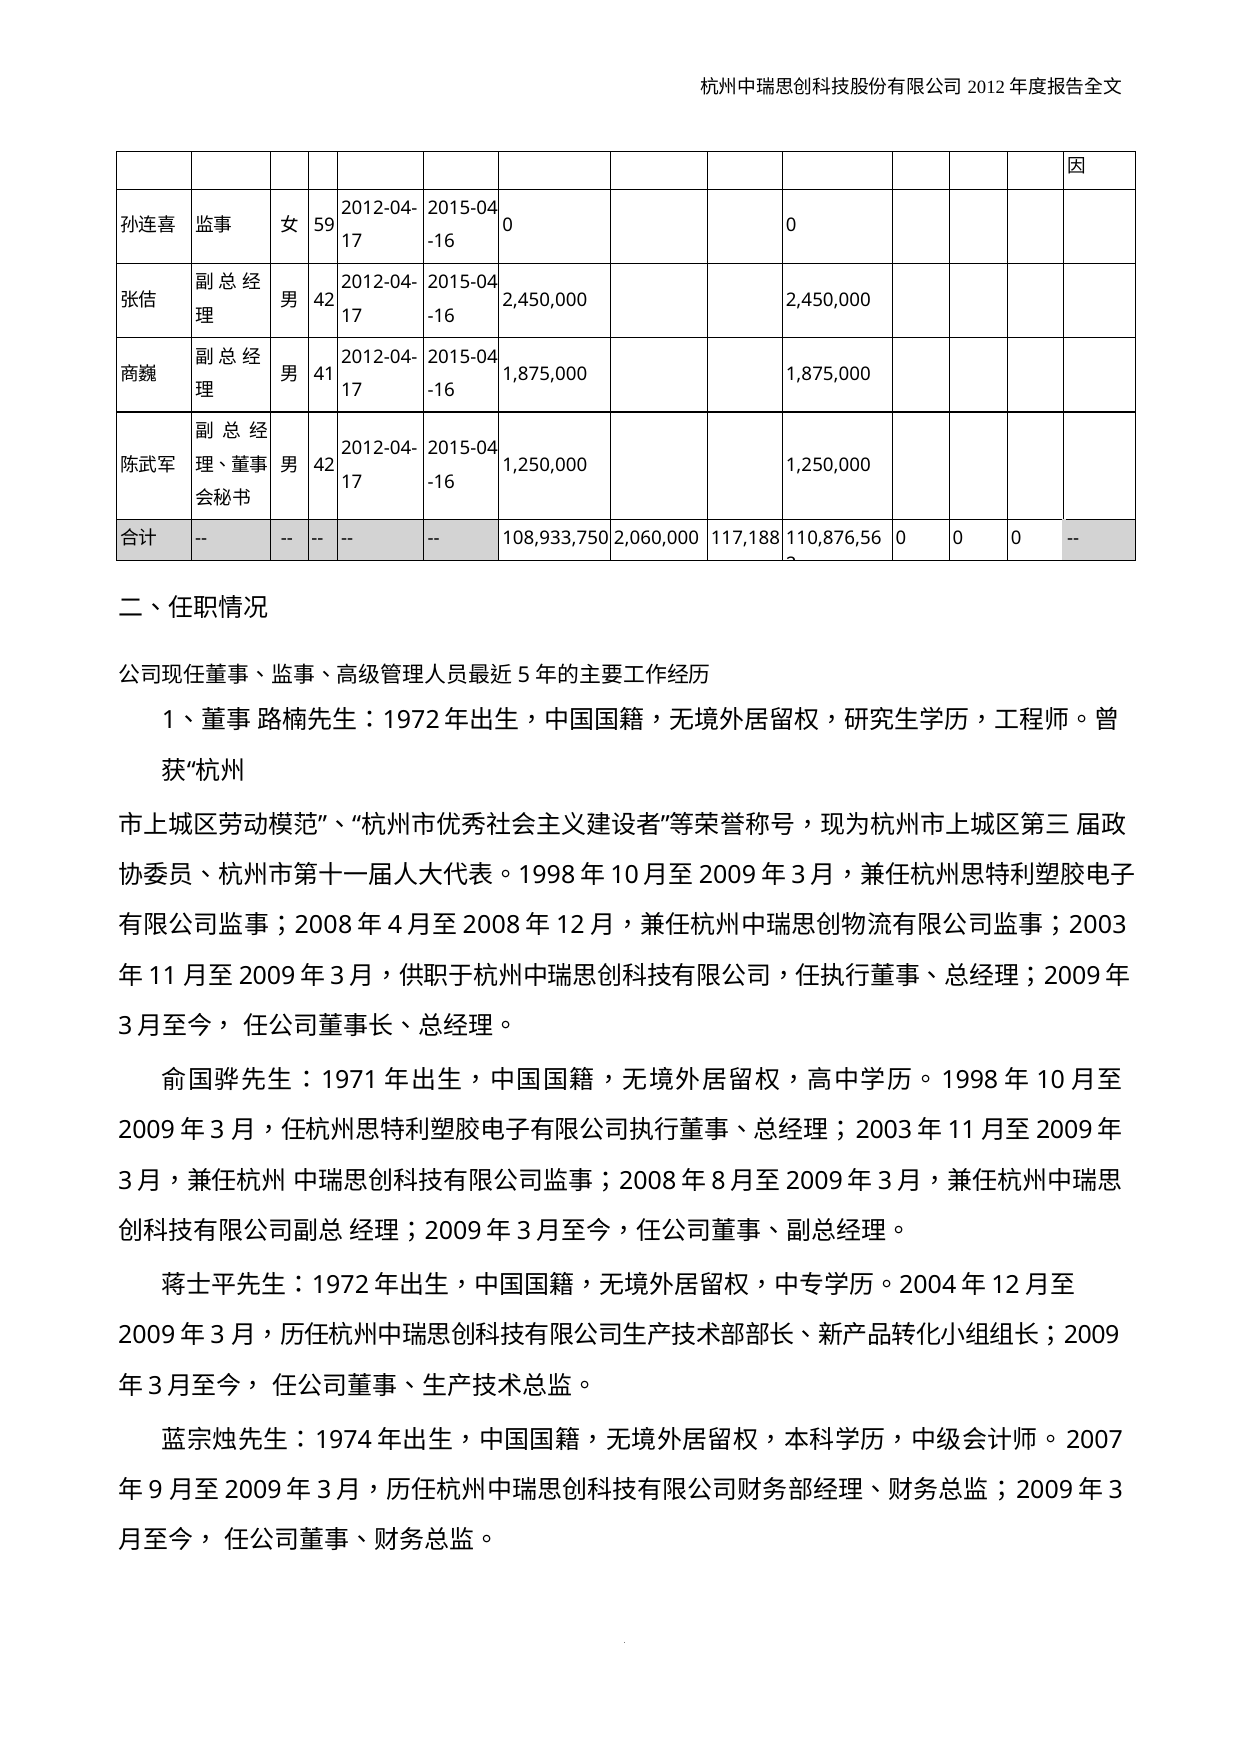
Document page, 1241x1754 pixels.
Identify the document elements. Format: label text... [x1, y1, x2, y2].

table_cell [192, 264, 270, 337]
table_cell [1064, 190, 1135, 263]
text 蓝宗烛先生：1974年出生，中国国籍，无境外居留权，本科学历，中级会计师。2007年9 月至2009年3月，历任杭州中瑞思创科技有限公司财务部经理、财务总监；2009年3月至今， 任公司董事、财务总监。 [118, 1422, 1123, 1556]
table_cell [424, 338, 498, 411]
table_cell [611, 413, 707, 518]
text 二、任职情况 [118, 589, 1136, 624]
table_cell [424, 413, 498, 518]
text 公司现任董事、监事、高级管理人员最近 5 年的主要工作经历 [118, 659, 1136, 689]
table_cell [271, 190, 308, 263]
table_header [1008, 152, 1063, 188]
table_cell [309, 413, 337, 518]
text 1、董事 路楠先生：1972年出生，中国国籍，无境外居留权，研究生学历，工程师。曾获“杭州 [162, 702, 1136, 787]
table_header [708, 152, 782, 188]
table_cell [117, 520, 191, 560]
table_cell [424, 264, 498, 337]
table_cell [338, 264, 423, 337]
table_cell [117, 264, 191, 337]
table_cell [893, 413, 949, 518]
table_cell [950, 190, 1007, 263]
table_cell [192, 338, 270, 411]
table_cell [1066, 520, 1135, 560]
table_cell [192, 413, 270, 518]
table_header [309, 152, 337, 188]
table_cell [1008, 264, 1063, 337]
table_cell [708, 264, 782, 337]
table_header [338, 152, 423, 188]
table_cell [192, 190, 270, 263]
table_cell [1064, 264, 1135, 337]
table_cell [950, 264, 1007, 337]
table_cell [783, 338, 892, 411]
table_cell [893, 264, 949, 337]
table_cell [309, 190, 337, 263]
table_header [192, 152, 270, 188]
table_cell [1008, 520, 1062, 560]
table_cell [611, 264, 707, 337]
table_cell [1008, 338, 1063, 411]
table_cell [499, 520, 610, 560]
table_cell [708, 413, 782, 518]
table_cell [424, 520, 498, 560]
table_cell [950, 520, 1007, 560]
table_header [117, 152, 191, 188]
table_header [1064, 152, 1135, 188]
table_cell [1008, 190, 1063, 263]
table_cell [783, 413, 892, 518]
text 俞国骅先生：1971年出生，中国国籍，无境外居留权，高中学历。1998年10月至2009年3 月，任杭州思特利塑胶电子有限公司执行董事、总经理；2003年11月至2009年3月，兼任杭州 中瑞思创科技有限公司监事；2008年8月至2009年3月，兼任杭州中瑞思创科技有限公司副总 经理；2009年3月至今，任公司董事、副总经理。 [118, 1062, 1123, 1247]
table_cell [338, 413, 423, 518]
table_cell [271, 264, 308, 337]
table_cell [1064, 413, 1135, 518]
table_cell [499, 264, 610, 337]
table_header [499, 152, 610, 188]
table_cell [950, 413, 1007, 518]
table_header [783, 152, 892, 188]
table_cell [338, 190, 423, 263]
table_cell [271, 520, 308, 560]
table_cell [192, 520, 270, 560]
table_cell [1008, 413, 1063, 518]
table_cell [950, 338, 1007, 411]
text 市上城区劳动模范”、“杭州市优秀社会主义建设者”等荣誉称号，现为杭州市上城区第三 届政协委员、杭州市第十一届人大代表。1998年10月至2009年3月，兼任杭州思特利塑胶电子 有限公司监事；2008年4月至2008年12月，兼任杭州中瑞思创物流有限公司监事；2003年11 月至2009年3月，供职于杭州中瑞思创科技有限公司，任执行董事、总经理；2009年3月至今， 任公司董事长、总经理。 [118, 807, 1136, 1042]
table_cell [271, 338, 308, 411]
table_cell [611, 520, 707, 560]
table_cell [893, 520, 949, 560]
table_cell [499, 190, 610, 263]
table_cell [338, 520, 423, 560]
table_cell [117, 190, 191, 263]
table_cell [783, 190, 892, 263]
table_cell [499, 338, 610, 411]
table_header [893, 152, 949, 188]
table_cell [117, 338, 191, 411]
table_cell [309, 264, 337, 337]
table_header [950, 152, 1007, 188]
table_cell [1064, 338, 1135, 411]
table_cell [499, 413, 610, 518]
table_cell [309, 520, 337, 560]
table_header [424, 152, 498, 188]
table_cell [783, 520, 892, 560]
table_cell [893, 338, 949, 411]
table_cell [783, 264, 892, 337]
text 蒋士平先生：1972年出生，中国国籍，无境外居留权，中专学历。2004年12月至2009年3 月，历任杭州中瑞思创科技有限公司生产技术部部长、新产品转化小组组长；2009年3月至今， 任公司董事、生产技术总监。 [118, 1267, 1136, 1402]
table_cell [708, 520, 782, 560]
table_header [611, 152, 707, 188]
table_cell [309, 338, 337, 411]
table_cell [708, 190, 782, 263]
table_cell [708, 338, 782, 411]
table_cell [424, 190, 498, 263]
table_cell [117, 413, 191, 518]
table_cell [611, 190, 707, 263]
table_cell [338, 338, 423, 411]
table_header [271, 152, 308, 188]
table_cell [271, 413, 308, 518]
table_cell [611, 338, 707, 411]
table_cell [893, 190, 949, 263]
